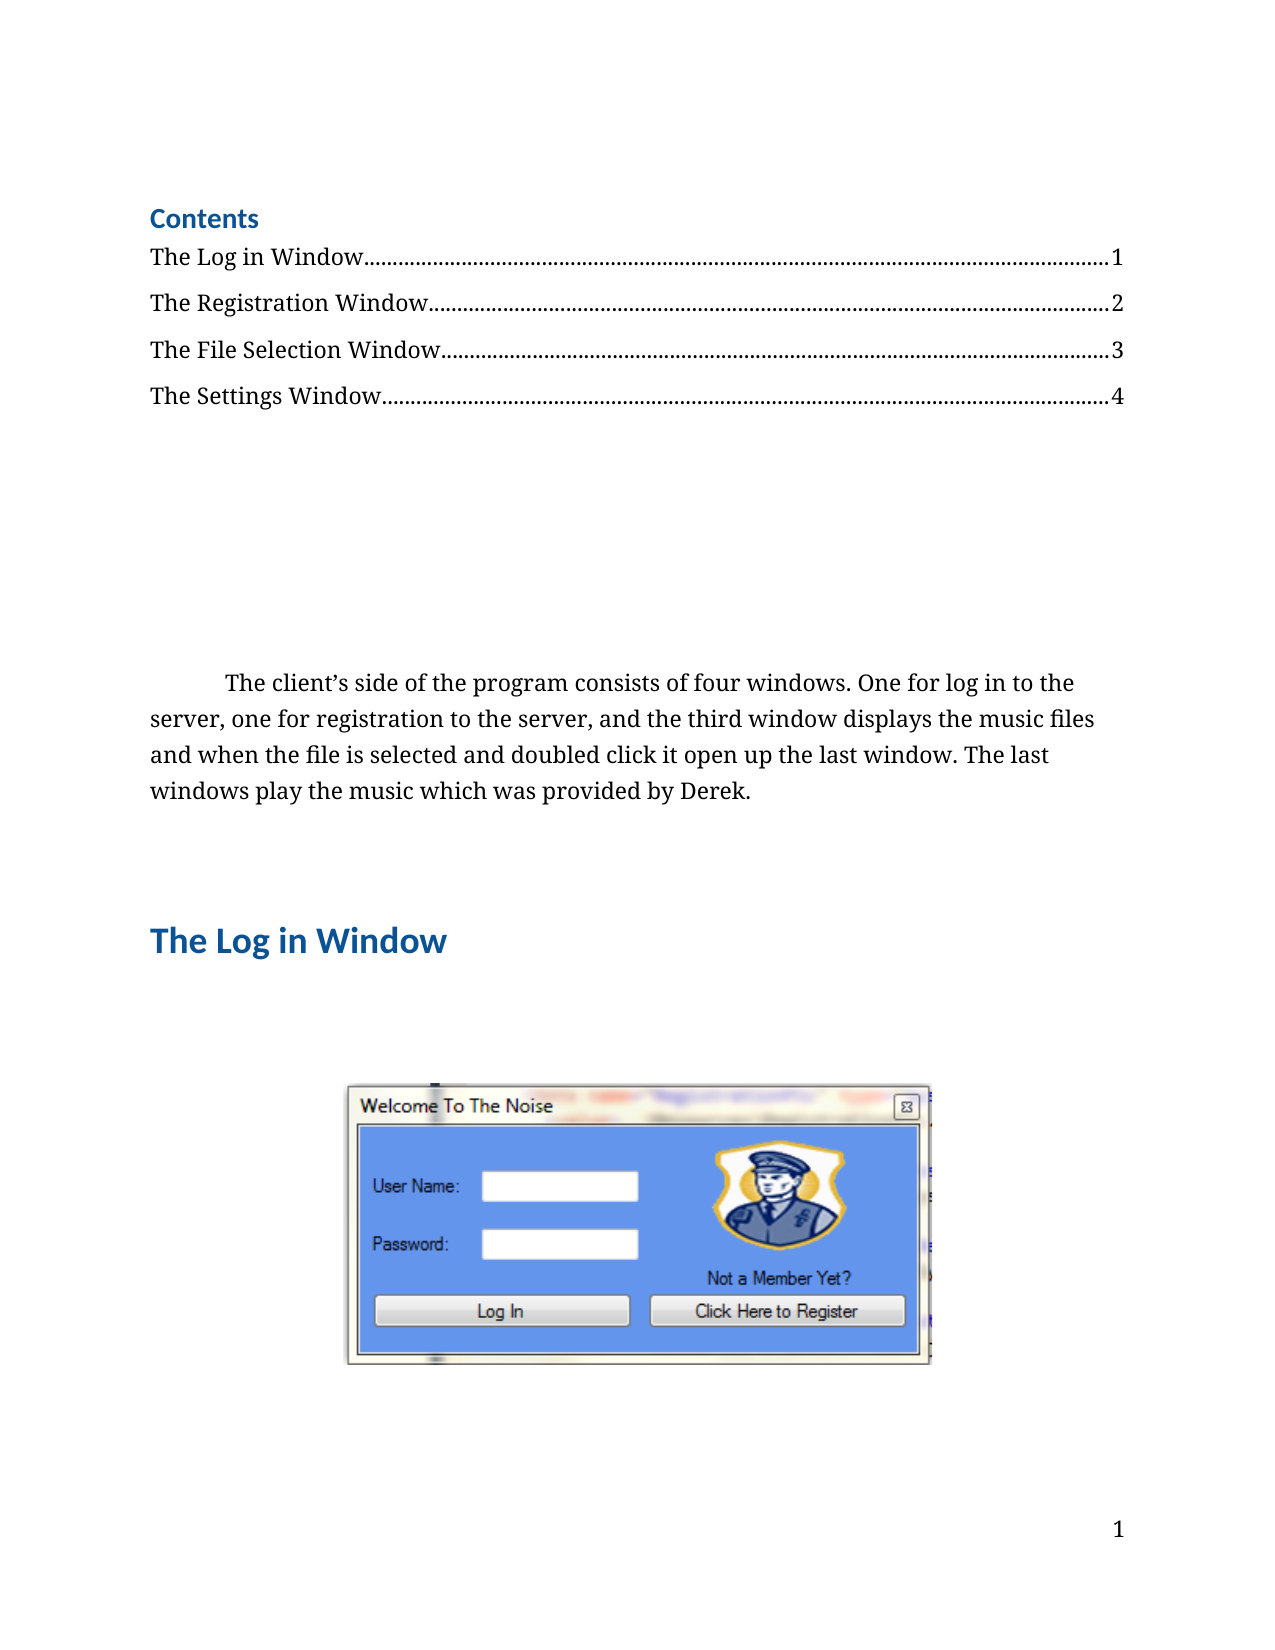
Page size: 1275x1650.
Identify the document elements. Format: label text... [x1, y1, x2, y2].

text The client’s side of the program consists of four windows. One for log in to the server, one for registration to the server, and the third window displays the music files and when the file is selected and doubled click it open up the last window. The last windows play the music which was provided by Derek. [150, 667, 1125, 806]
picture [343, 1083, 933, 1365]
subtitle The Log in Window [150, 917, 1125, 963]
